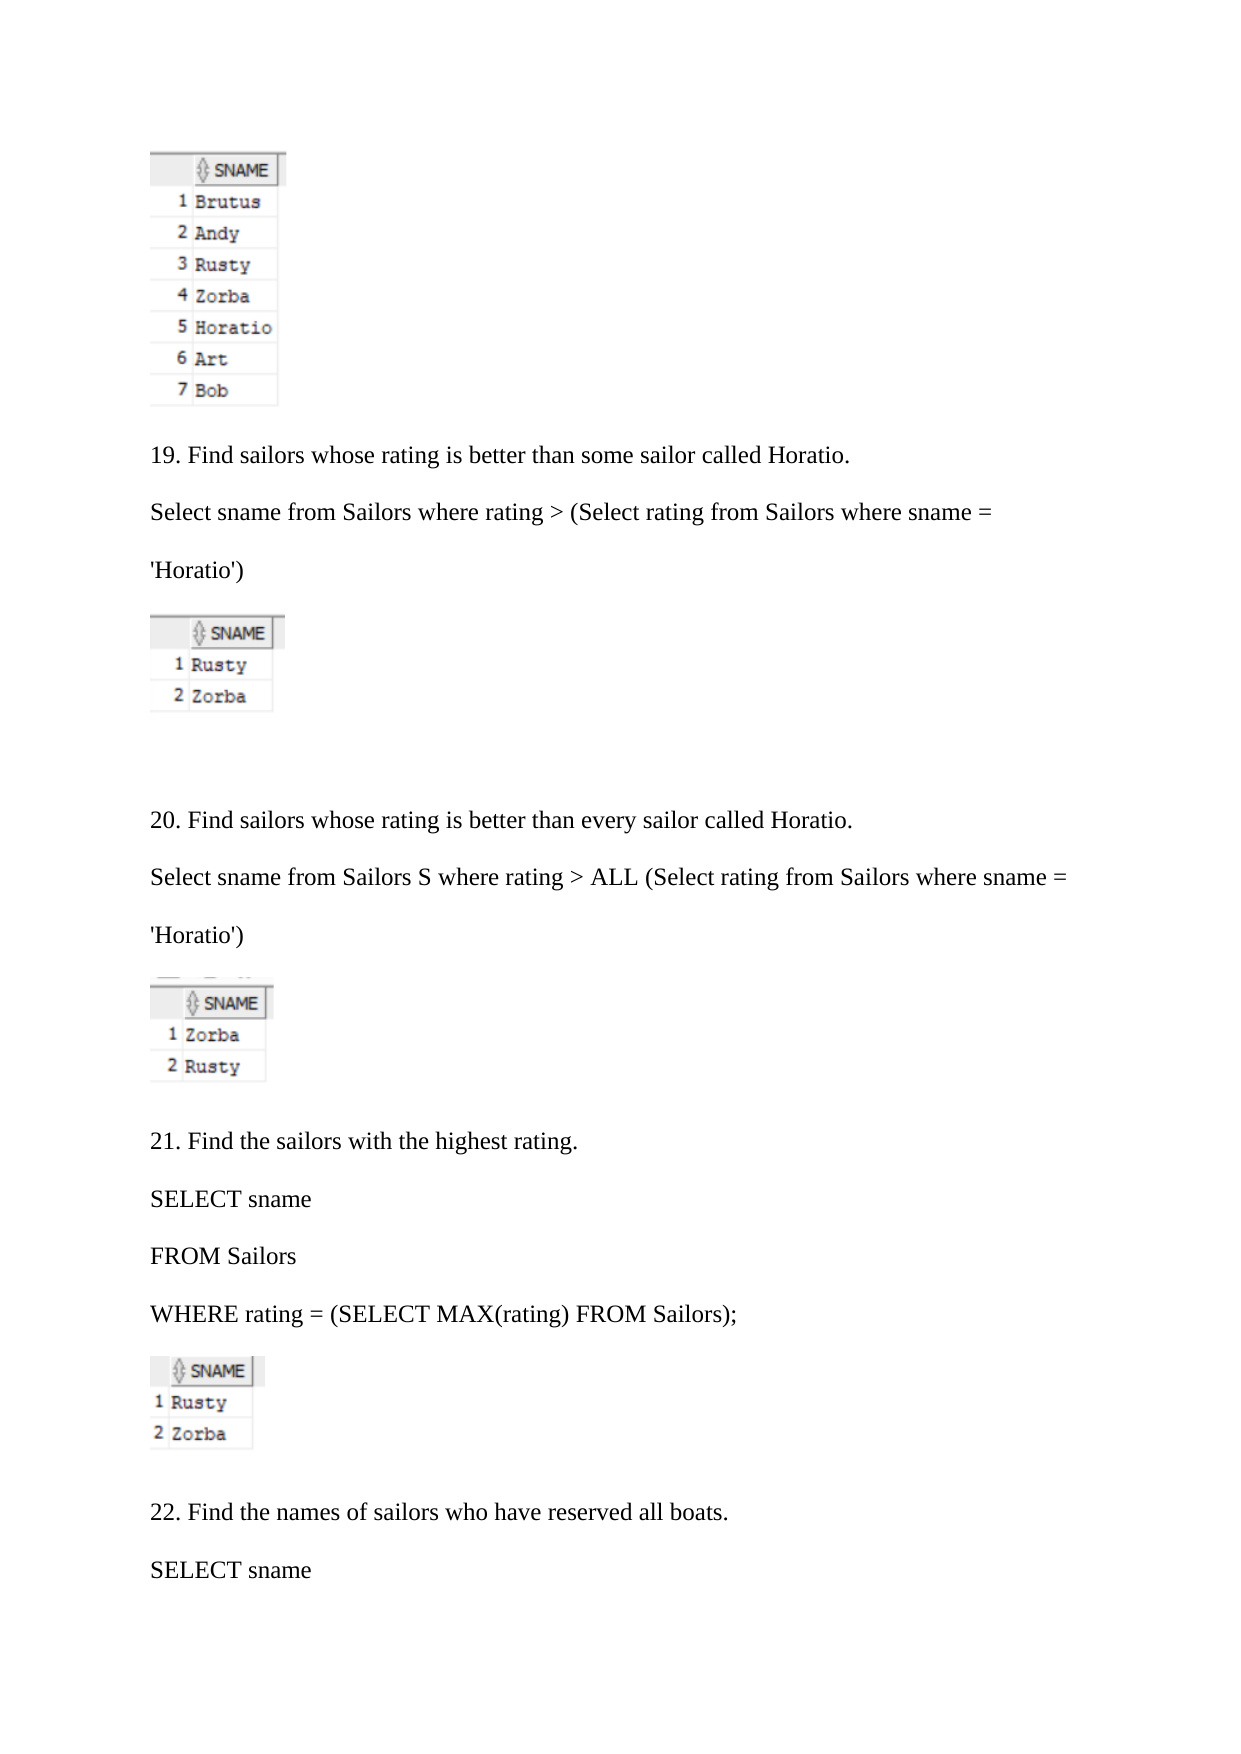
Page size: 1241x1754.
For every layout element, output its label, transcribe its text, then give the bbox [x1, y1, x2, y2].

picture [150, 612, 285, 719]
picture [150, 1356, 265, 1469]
text WHERE rating = (SELECT MAX(rating) FROM Sailors); [150, 1299, 1090, 1327]
text 22. Find the names of sailors who have reserved all boats. [150, 1497, 1090, 1526]
text 19. Find sailors whose rating is better than some sailor called Horatio. [150, 440, 1090, 469]
text SELECT sname [150, 1555, 1090, 1584]
text 20. Find sailors whose rating is better than every sailor called Horatio. [150, 805, 1090, 834]
picture [150, 977, 274, 1098]
text Select sname from Sailors S where rating > ALL (Select rating from Sailors where sname = 'Horatio') [150, 862, 1090, 949]
text FROM Sailors [150, 1241, 1090, 1270]
text SELECT sname [150, 1184, 1090, 1212]
picture [150, 150, 287, 412]
text 21. Find the sailors with the highest rating. [150, 1126, 1090, 1155]
text Select sname from Sailors where rating > (Select rating from Sailors where sname = 'Horatio') [150, 497, 1090, 584]
